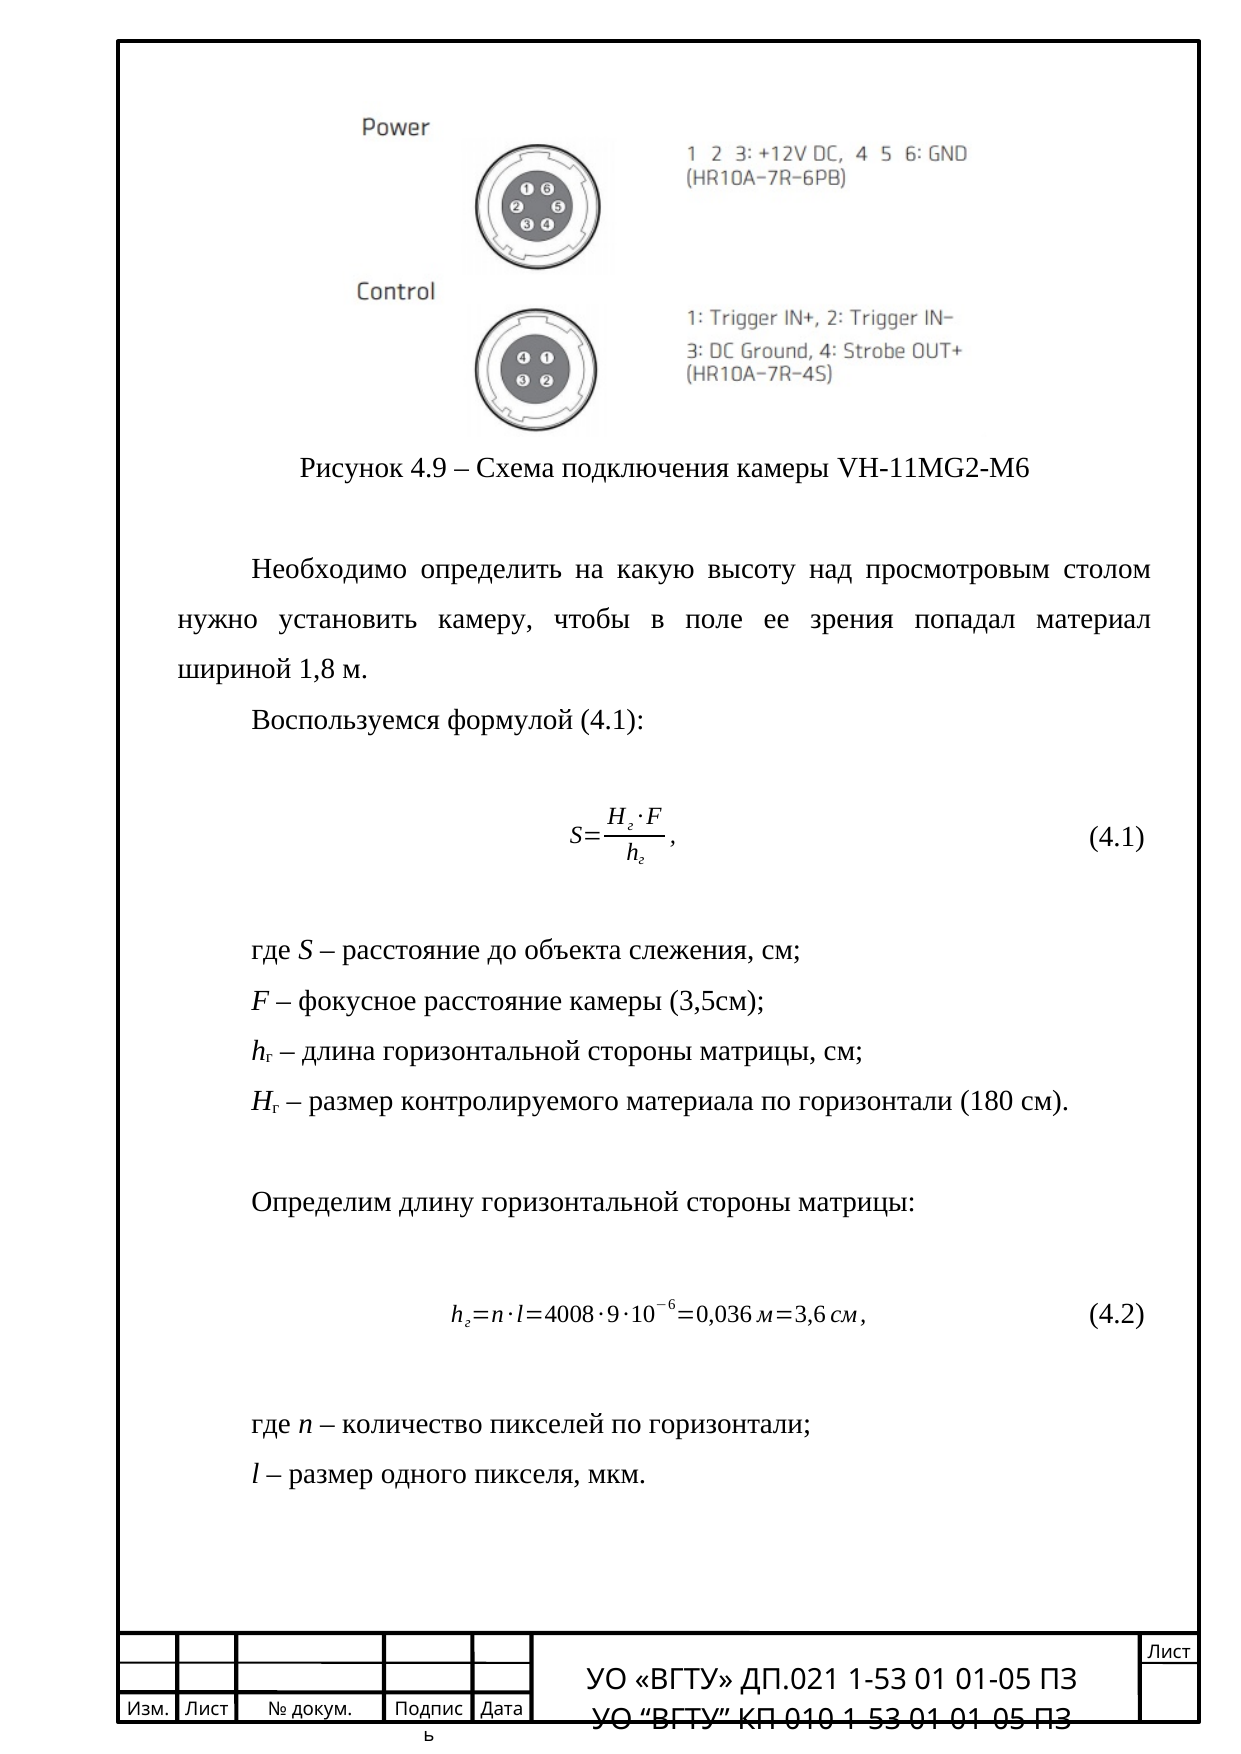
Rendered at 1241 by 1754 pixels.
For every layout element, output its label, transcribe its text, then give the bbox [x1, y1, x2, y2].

table_header (4.1) [1078, 803, 1163, 882]
text где n – количество пикселей по горизонтали; [177, 1406, 1152, 1439]
table_header [166, 1285, 1078, 1355]
text Необходимо определить на какую высоту над просмотровым столом нужно установить камеру, чтобы в поле ее зрения попадал материал шириной 1,8 м. [177, 551, 1152, 685]
text hг – длина горизонтальной стороны матрицы, см; [177, 1033, 1152, 1067]
text где S – расстояние до объекта слежения, см; [177, 932, 1152, 966]
text F – фокусное расстояние камеры (3,5см); [177, 983, 1152, 1016]
text l – размер одного пикселя, мкм. [177, 1456, 1152, 1489]
table_header (4.2) [1078, 1285, 1163, 1355]
text Рисунок 4.9 – Схема подключения камеры VH-11MG2-M6 [177, 450, 1152, 484]
picture [342, 101, 987, 437]
table_header [166, 803, 1078, 882]
text Hг – размер контролируемого материала по горизонтали (180 см). [177, 1083, 1152, 1117]
text Воспользуемся формулой (4.1): [177, 702, 1152, 736]
text Определим длину горизонтальной стороны матрицы: [177, 1184, 1152, 1217]
